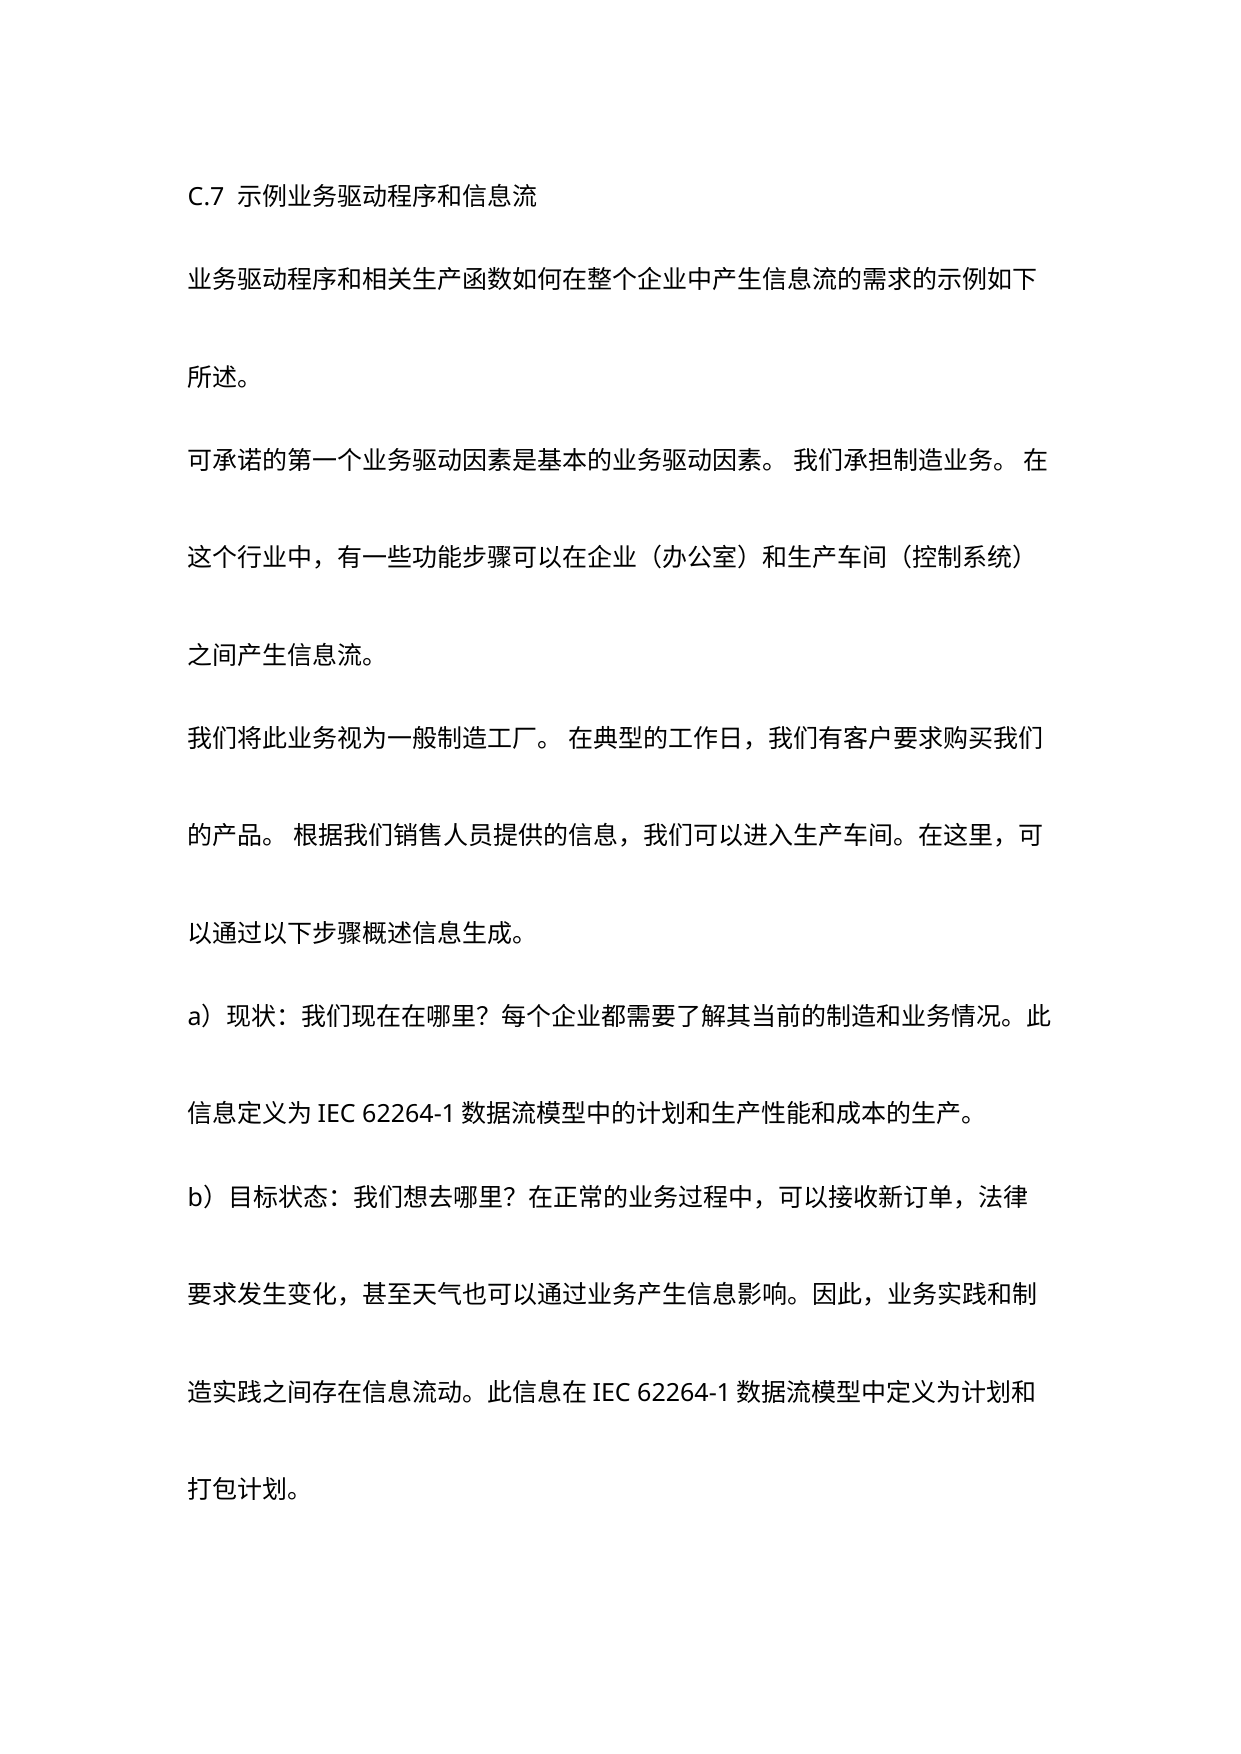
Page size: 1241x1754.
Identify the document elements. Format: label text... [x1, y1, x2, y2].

text C.7 示例业务驱动程序和信息流 [187, 162, 1053, 227]
text 我们将此业务视为一般制造工厂。 在典型的工作日，我们有客户要求购买我们的产品。 根据我们销售人员提供的信息，我们可以进入生产车间。在这里，可以通过以下步骤概述信息生成。 [187, 704, 1053, 964]
text 业务驱动程序和相关生产函数如何在整个企业中产生信息流的需求的示例如下所述。 [187, 245, 1053, 408]
text a）现状：我们现在在哪里？每个企业都需要了解其当前的制造和业务情况。此信息定义为IEC 62264-1数据流模型中的计划和生产性能和成本的生产。 [187, 982, 1053, 1144]
text 可承诺的第一个业务驱动因素是基本的业务驱动因素。 我们承担制造业务。 在这个行业中，有一些功能步骤可以在企业（办公室）和生产车间（控制系统）之间产生信息流。 [187, 426, 1053, 686]
text b）目标状态：我们想去哪里？在正常的业务过程中，可以接收新订单，法律要求发生变化，甚至天气也可以通过业务产生信息影响。因此，业务实践和制造实践之间存在信息流动。此信息在IEC 62264-1数据流模型中定义为计划和打包计划。 [187, 1163, 1053, 1520]
